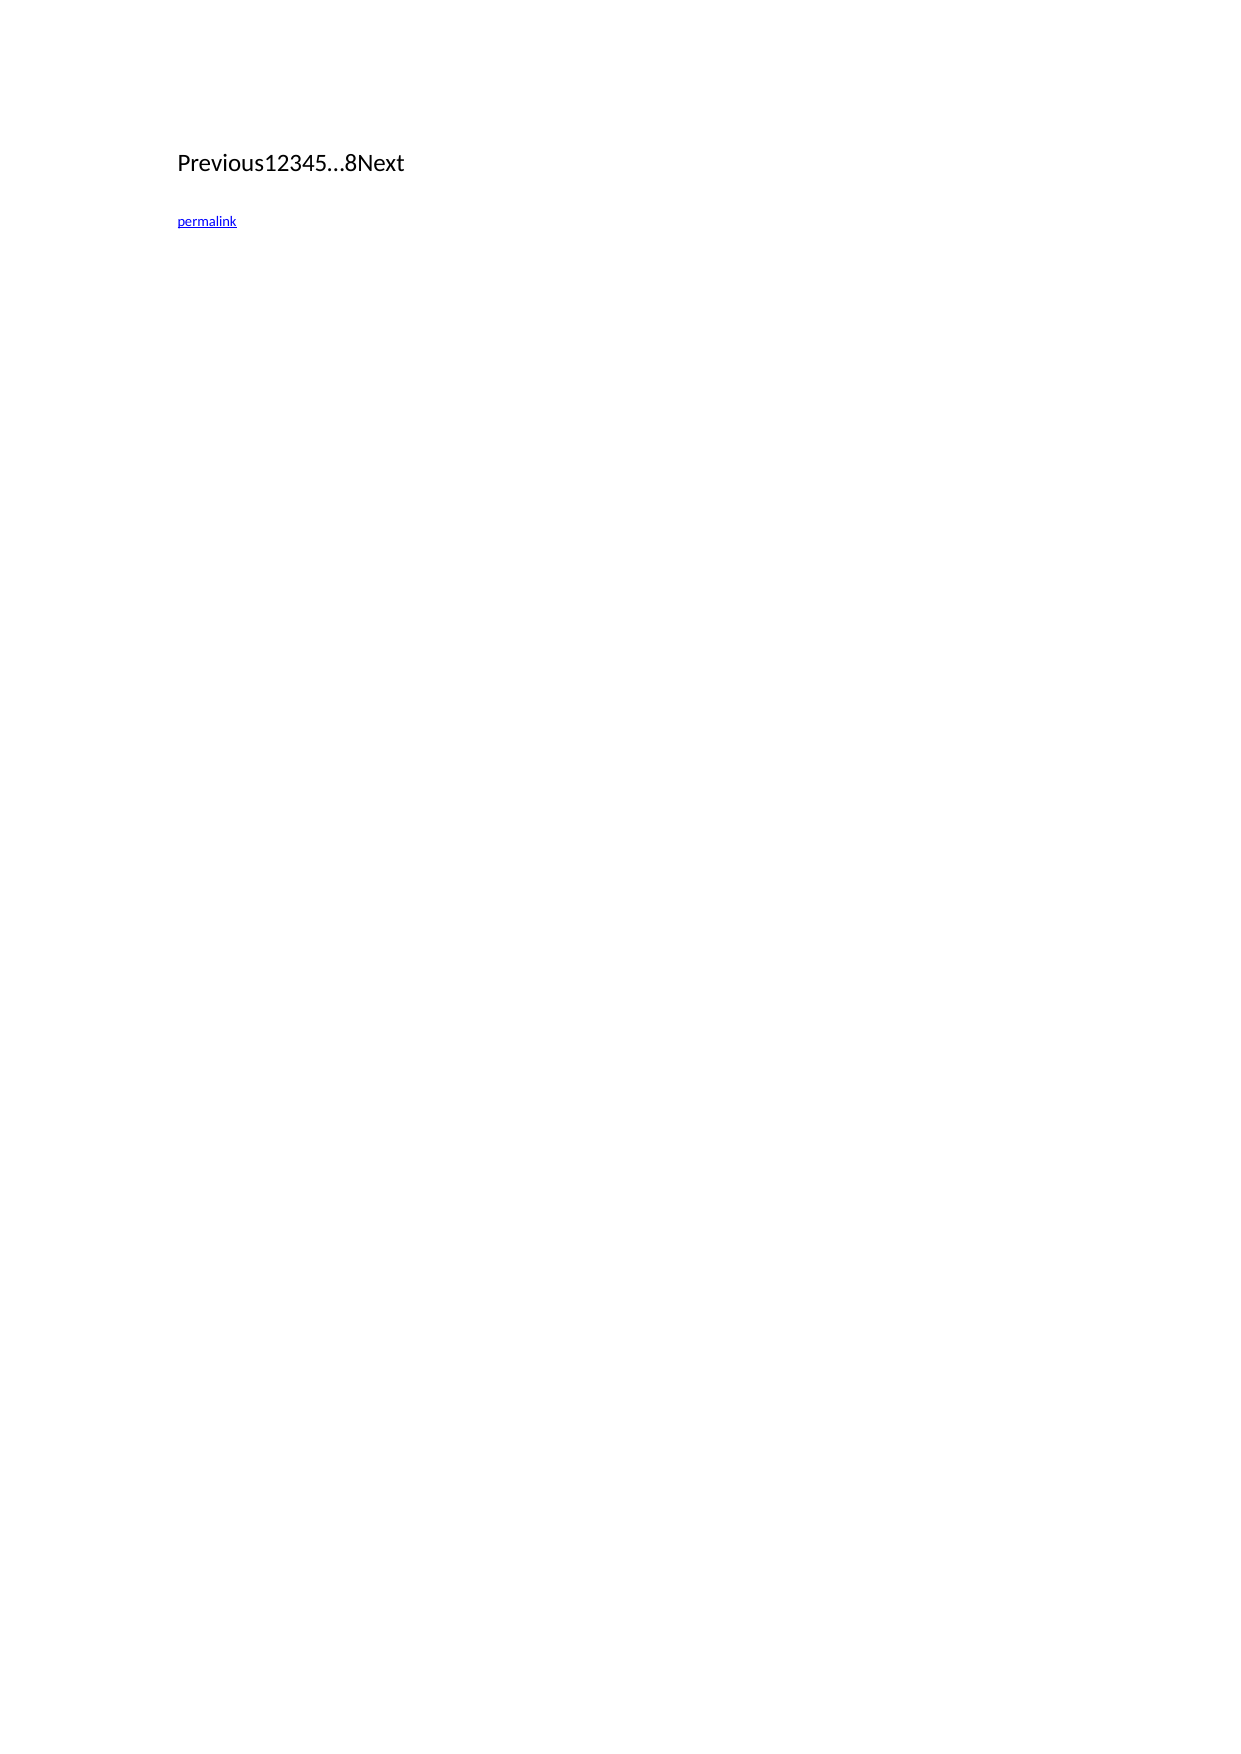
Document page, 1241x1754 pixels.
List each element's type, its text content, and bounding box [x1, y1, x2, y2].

text Previous12345…8Next [177, 148, 1063, 178]
text permalink [177, 199, 1063, 230]
